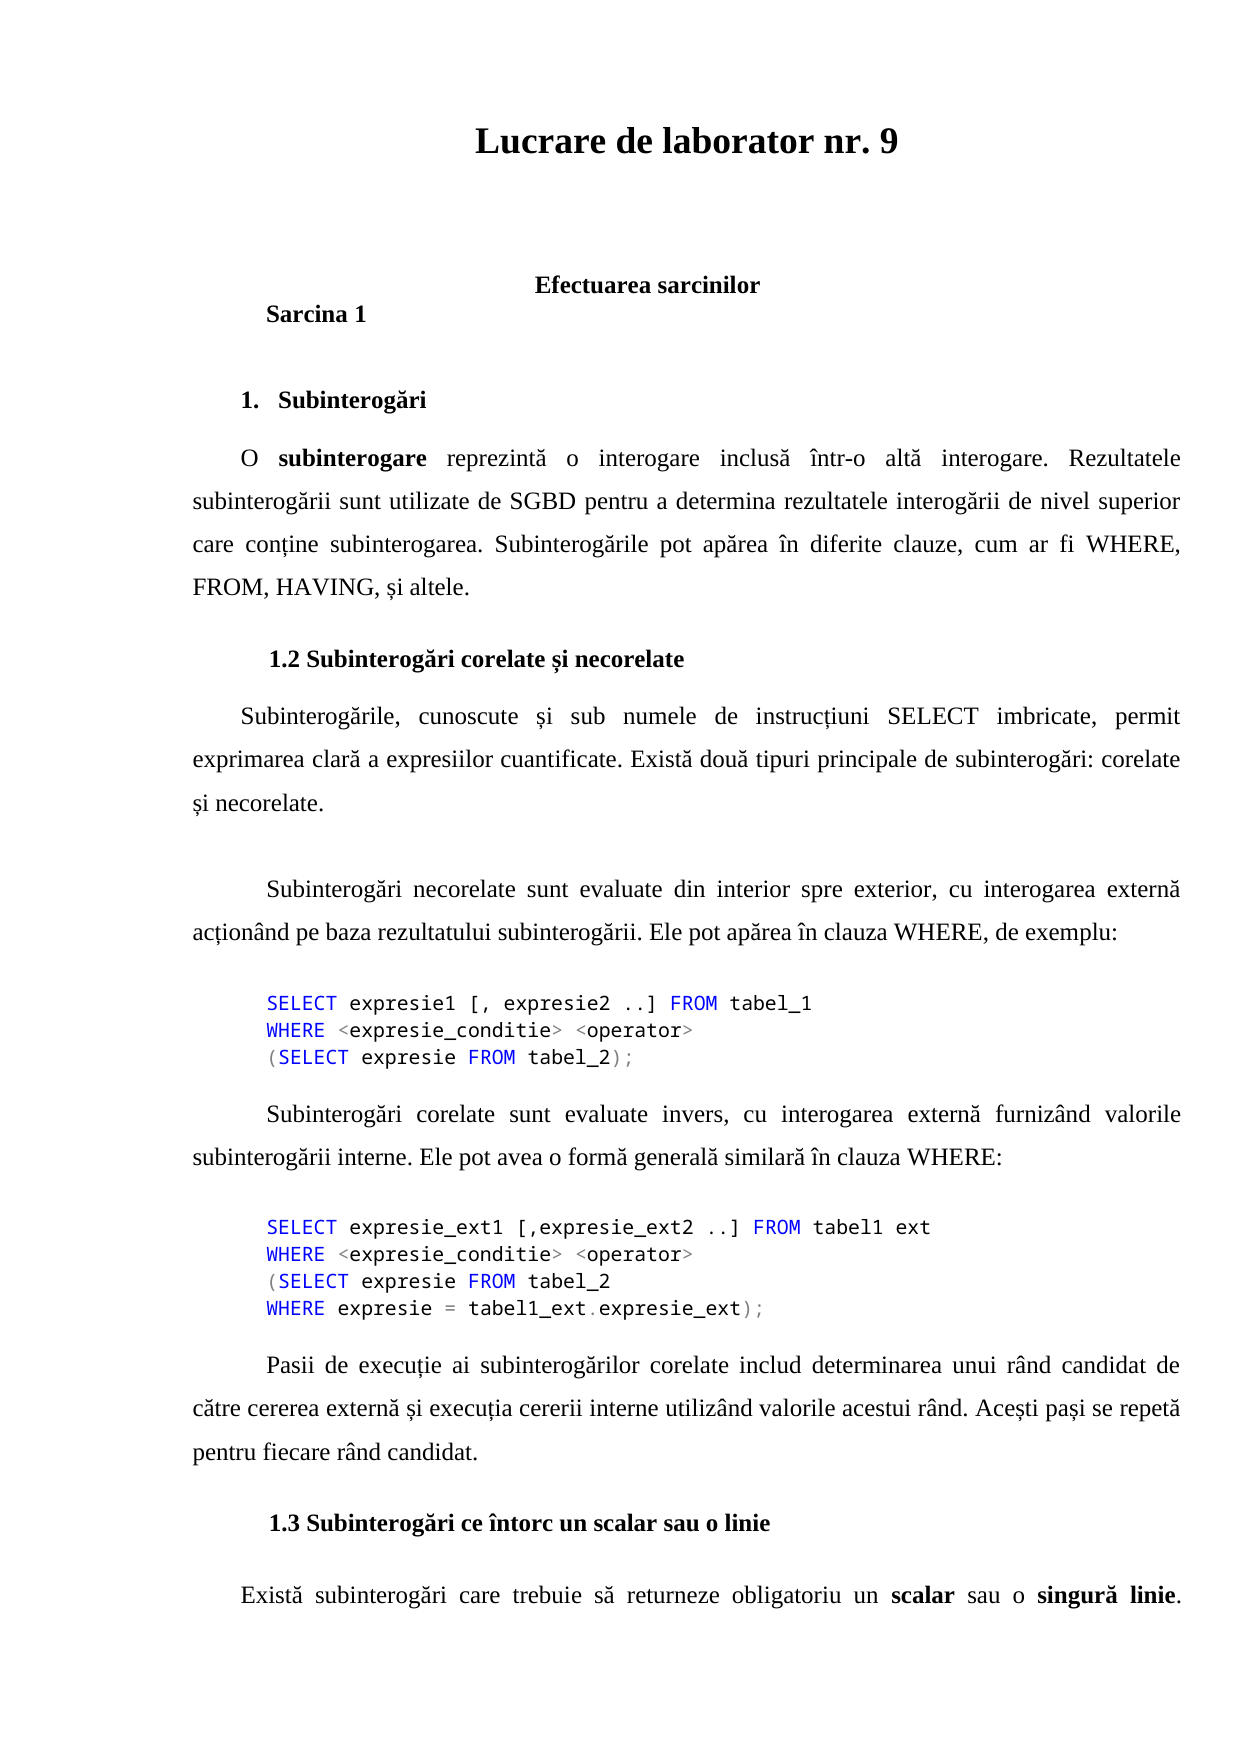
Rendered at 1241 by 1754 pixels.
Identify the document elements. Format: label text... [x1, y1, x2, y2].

text Subinterogările, cunoscute și sub numele de instrucțiuni SELECT imbricate, permit exprimarea clară a expresiilor cuantificate. Există două tipuri principale de subinterogări: corelate și necorelate. [192, 701, 1182, 816]
text WHERE <expresie_conditie> <operator> [266, 1016, 1182, 1043]
text Lucrare de laborator nr. 9 [192, 118, 1182, 162]
text SELECT expresie_ext1 [,expresie_ext2 ..] FROM tabel1 ext [266, 1214, 1182, 1241]
text WHERE expresie = tabel1_ext.expresie_ext); [266, 1294, 1182, 1322]
text (SELECT expresie FROM tabel_2); [266, 1043, 1182, 1070]
text Subinterogări corelate sunt evaluate invers, cu interogarea externă furnizând valorile subinterogării interne. Ele pot avea o formă generală similară în clauza WHERE: [192, 1099, 1182, 1171]
text Pasii de execuție ai subinterogărilor corelate includ determinarea unui rând candidat de către cererea externă și execuția cererii interne utilizând valorile acestui rând. Acești pași se repetă pentru fiecare rând candidat. [192, 1350, 1182, 1465]
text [192, 1580, 1182, 1609]
text O subinterogare reprezintă o interogare inclusă într-o altă interogare. Rezultatele subinterogării sunt utilizate de SGBD pentru a determina rezultatele interogării de nivel superior care conține subinterogarea. Subinterogările pot apărea în diferite clauze, cum ar fi WHERE, FROM, HAVING, și altele. [192, 443, 1182, 601]
text Sarcina 1 [192, 299, 1182, 328]
text WHERE <expresie_conditie> <operator> [266, 1241, 1182, 1268]
text Subinterogări necorelate sunt evaluate din interior spre exterior, cu interogarea externă acționând pe baza rezultatului subinterogării. Ele pot apărea în clauza WHERE, de exemplu: [192, 874, 1182, 946]
list Subinterogări [240, 385, 1182, 414]
text (SELECT expresie FROM tabel_2 [266, 1268, 1182, 1294]
list Subinterogări corelate și necorelate [268, 644, 1182, 673]
subtitle Efectuarea sarcinilor [192, 270, 1029, 299]
list Subinterogări ce întorc un scalar sau o linie [268, 1508, 1182, 1537]
text SELECT expresie1 [, expresie2 ..] FROM tabel_1 [266, 989, 1182, 1016]
